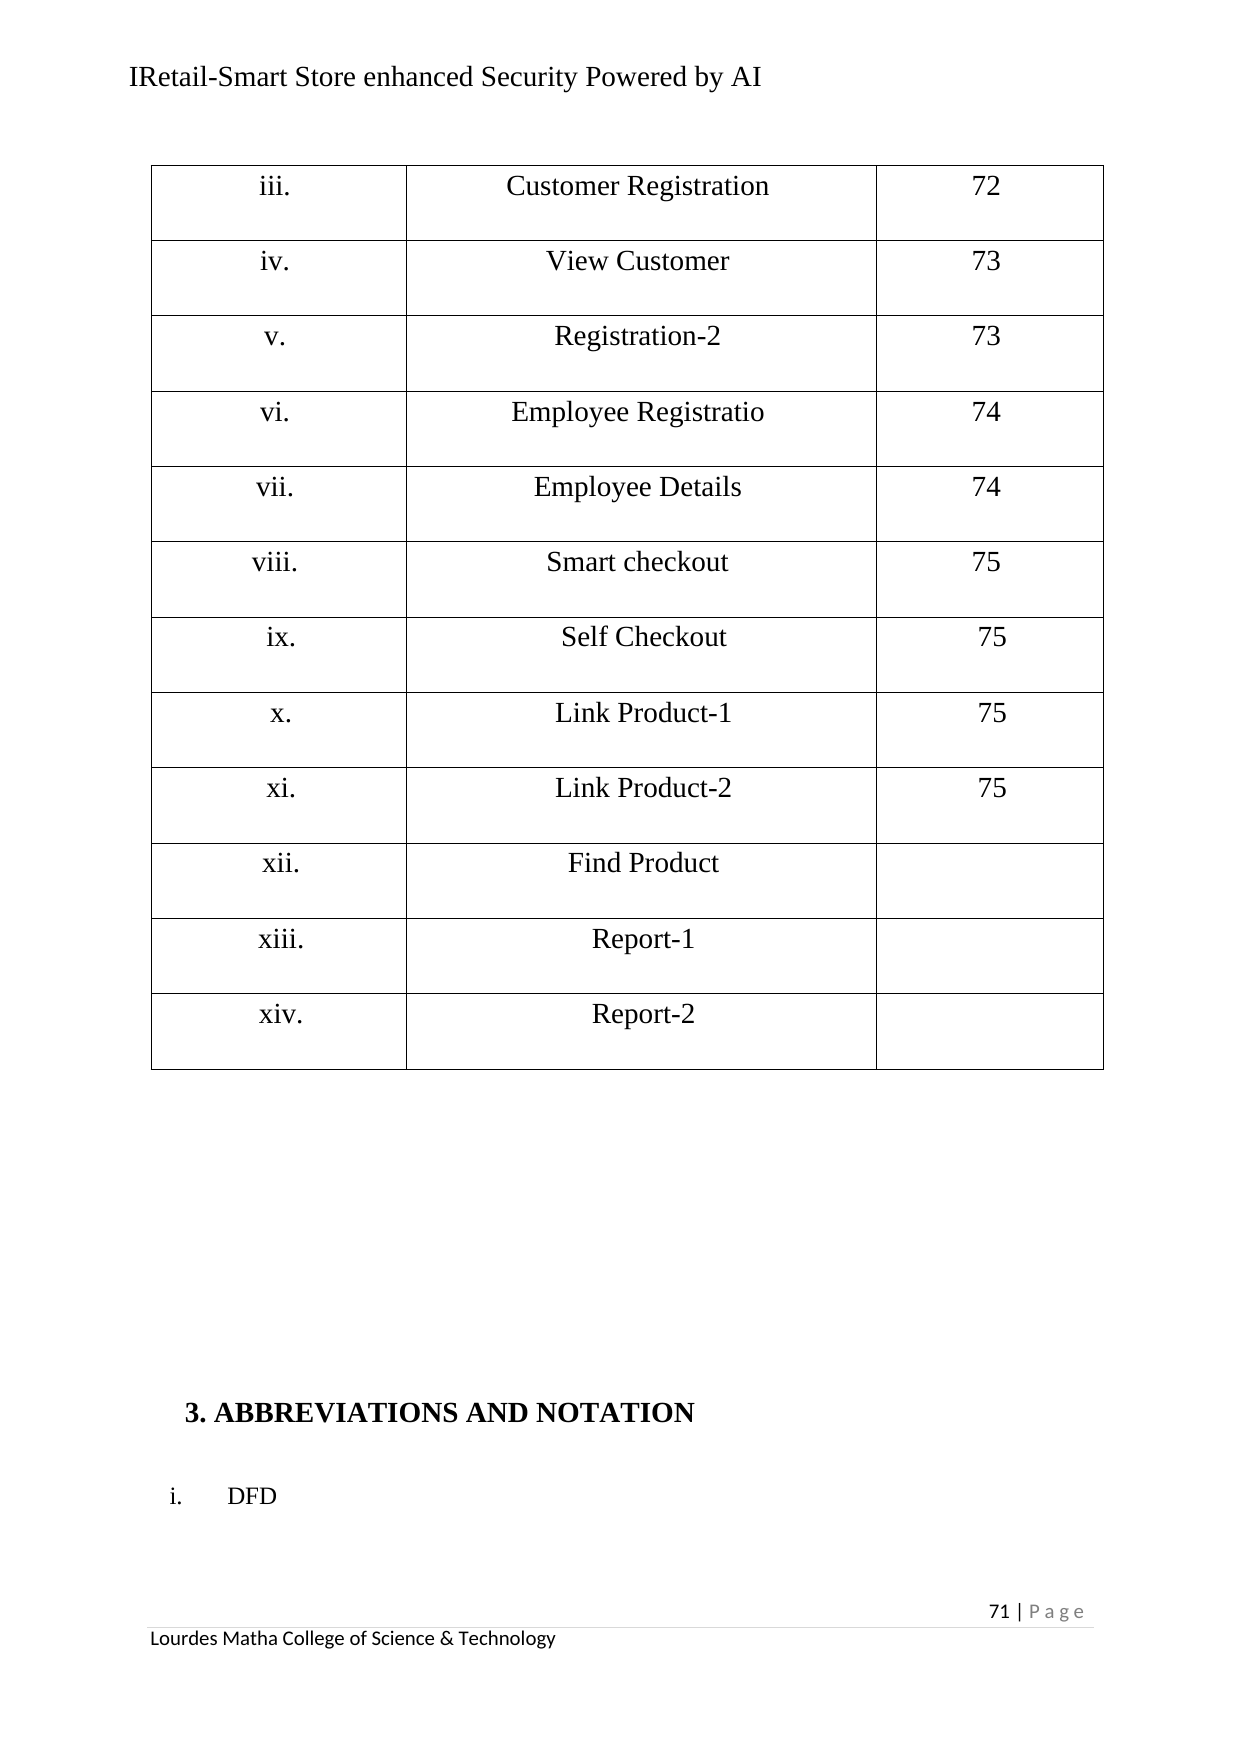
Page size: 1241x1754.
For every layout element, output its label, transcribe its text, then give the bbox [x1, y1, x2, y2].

table_cell 75 [877, 618, 1103, 692]
table_cell 73 [877, 316, 1103, 391]
table_cell [877, 844, 1103, 918]
table_cell vi. [152, 392, 406, 466]
table_cell Smart checkout [407, 542, 876, 617]
table_cell Self Checkout [407, 618, 876, 692]
table_cell Report-1 [407, 919, 876, 993]
table_cell [877, 994, 1103, 1068]
table_cell xii. [152, 844, 406, 918]
table_cell Customer Registration [407, 166, 876, 240]
table_cell 75 [877, 693, 1103, 767]
table_cell viii. [152, 542, 406, 617]
subtitle 3. ABBREVIATIONS AND NOTATION [184, 1395, 1171, 1428]
table_cell ix. [152, 618, 406, 692]
table_cell 72 [877, 166, 1103, 240]
table_cell vii. [152, 467, 406, 541]
table_cell iv. [152, 241, 406, 315]
table_cell v. [152, 316, 406, 391]
table_cell Registration-2 [407, 316, 876, 391]
table_cell x. [152, 693, 406, 767]
table_cell 75 [877, 768, 1103, 842]
table_cell Employee Details [407, 467, 876, 541]
table_cell 73 [877, 241, 1103, 315]
table_cell xi. [152, 768, 406, 842]
table_cell iii. [152, 166, 406, 240]
table_cell 74 [877, 392, 1103, 466]
table_cell Link Product-2 [407, 768, 876, 842]
table_cell xiii. [152, 919, 406, 993]
table_cell View Customer [407, 241, 876, 315]
table_cell Link Product-1 [407, 693, 876, 767]
list DFD [169, 1481, 1096, 1510]
table_cell Employee Registratio [407, 392, 876, 466]
table_cell Find Product [407, 844, 876, 918]
table_cell 75 [877, 542, 1103, 617]
table_cell xiv. [152, 994, 406, 1068]
table_cell [877, 919, 1103, 993]
table_cell 74 [877, 467, 1103, 541]
table_cell Report-2 [407, 994, 876, 1068]
